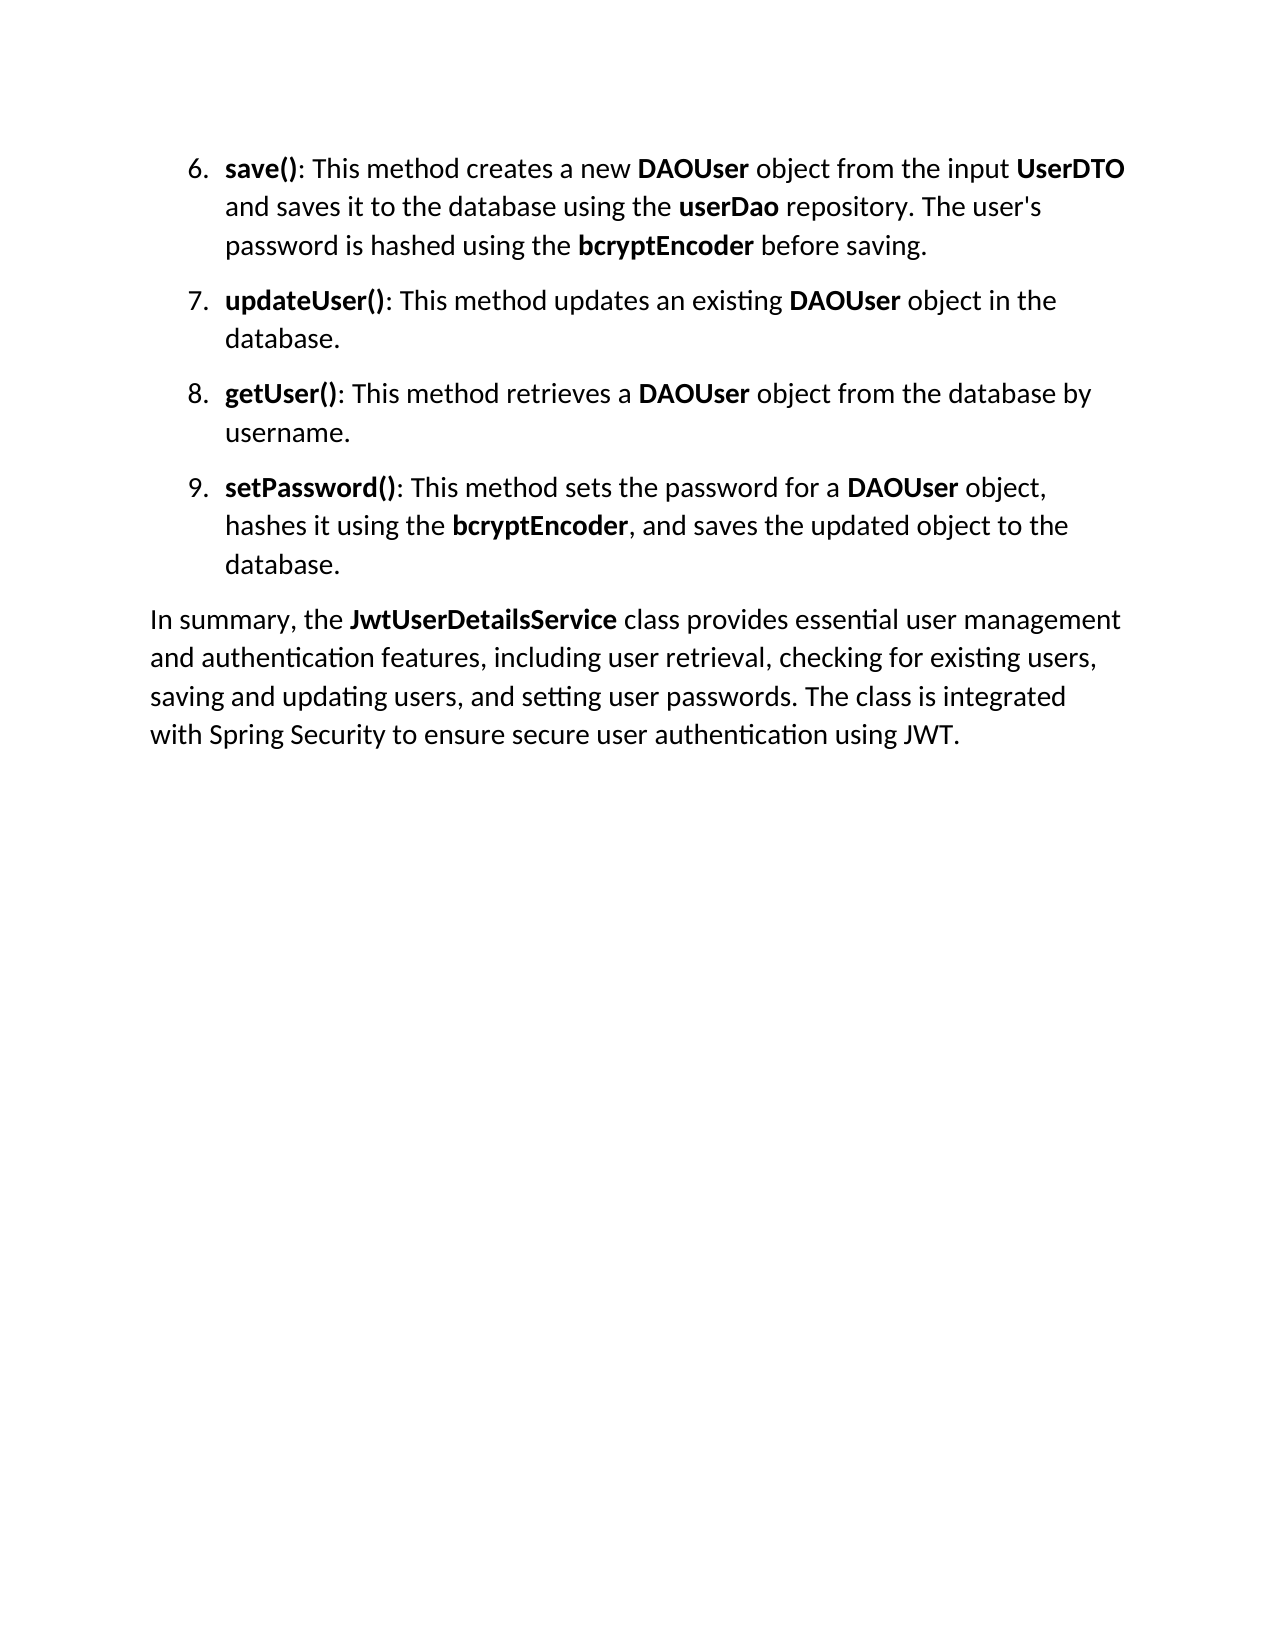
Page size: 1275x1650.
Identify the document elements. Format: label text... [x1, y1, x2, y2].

list save(): This method creates a new DAOUser object from the input UserDTO and saves it to the database using the userDao repository. The user's password is hashed using the bcryptEncoder before saving. [187, 150, 1125, 262]
list setPassword(): This method sets the password for a DAOUser object, hashes it using the bcryptEncoder, and saves the updated object to the database. [187, 469, 1125, 582]
list updateUser(): This method updates an existing DAOUser object in the database. [187, 282, 1125, 356]
text In summary, the JwtUserDetailsService class provides essential user management and authentication features, including user retrieval, checking for existing users, saving and updating users, and setting user passwords. The class is integrated with Spring Security to ensure secure user authentication using JWT. [150, 601, 1125, 752]
list getUser(): This method retrieves a DAOUser object from the database by username. [187, 376, 1125, 449]
